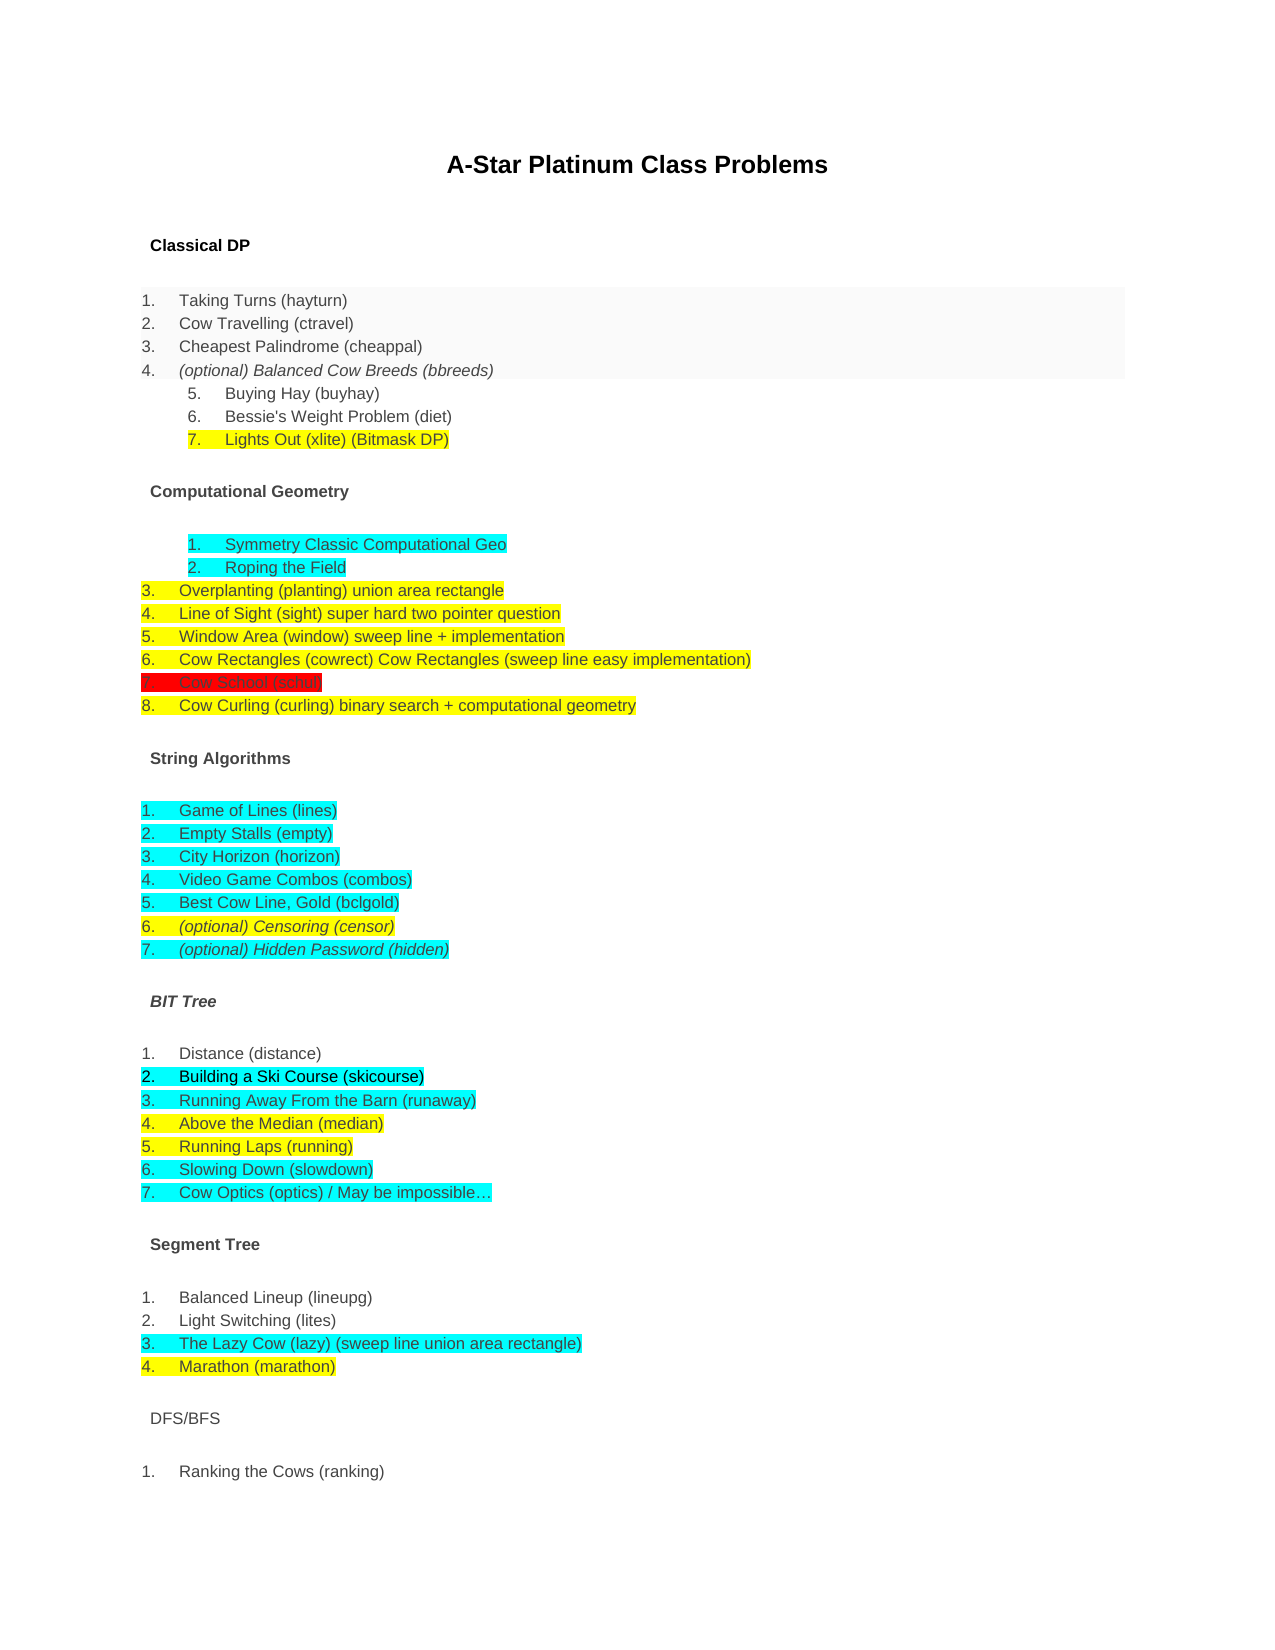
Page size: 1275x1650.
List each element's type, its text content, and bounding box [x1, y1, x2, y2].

list Video Game Combos (combos) [141, 866, 1125, 889]
list Light Switching (lites) [141, 1307, 1125, 1330]
list Running Laps (running) [141, 1133, 1125, 1156]
text String Algorithms [150, 744, 1125, 768]
list Slowing Down (slowdown) [141, 1156, 1125, 1179]
text BIT Tree [150, 988, 1125, 1011]
list The Lazy Cow (lazy) (sweep line union area rectangle) [141, 1330, 1125, 1353]
list (optional) Hidden Password (hidden) [141, 936, 1125, 959]
list Symmetry Classic Computational Geo [187, 530, 1125, 553]
list Window Area (window) sweep line + implementation [141, 623, 1125, 646]
list Cow Travelling (ctravel) [141, 310, 1125, 333]
list Cow Optics (optics) / May be impossible… [141, 1179, 1125, 1202]
list Lights Out (xlite) (Bitmask DP) [187, 426, 1125, 449]
list Empty Stalls (empty) [141, 820, 1125, 843]
list City Horizon (horizon) [141, 843, 1125, 866]
list Balanced Lineup (lineupg) [141, 1283, 1125, 1307]
list Building a Ski Course (skicourse) [141, 1063, 1125, 1086]
list Bessie's Weight Problem (diet) [187, 403, 1125, 426]
list Roping the Field [187, 553, 1125, 577]
list (optional) Censoring (censor) [141, 912, 1125, 936]
list Distance (distance) [141, 1040, 1125, 1063]
text Classical DP [150, 236, 1125, 255]
list Cow Curling (curling) binary search + computational geometry [141, 692, 1125, 715]
list Above the Median (median) [141, 1109, 1125, 1133]
list Game of Lines (lines) [141, 797, 1125, 820]
list Best Cow Line, Gold (bclgold) [141, 889, 1125, 912]
text Segment Tree [150, 1231, 1125, 1254]
list Marathon (marathon) [141, 1353, 1125, 1376]
list (optional) Balanced Cow Breeds (bbreeds) [141, 356, 1125, 379]
text Computational Geometry [150, 478, 1125, 501]
list Running Away From the Barn (runaway) [141, 1086, 1125, 1109]
list Cheapest Palindrome (cheappal) [141, 333, 1125, 356]
list Line of Sight (sight) super hard two pointer question [141, 600, 1125, 623]
text DFS/BFS [150, 1405, 1125, 1428]
list Overplanting (planting) union area rectangle [141, 577, 1125, 600]
list Buying Hay (buyhay) [187, 379, 1125, 403]
list Taking Turns (hayturn) [141, 287, 1125, 310]
list Cow School (schul) [141, 669, 1125, 692]
list Ranking the Cows (ranking) [141, 1457, 1125, 1481]
text A-Star Platinum Class Problems [150, 150, 1125, 211]
list Cow Rectangles (cowrect) Cow Rectangles (sweep line easy implementation) [141, 646, 1125, 669]
